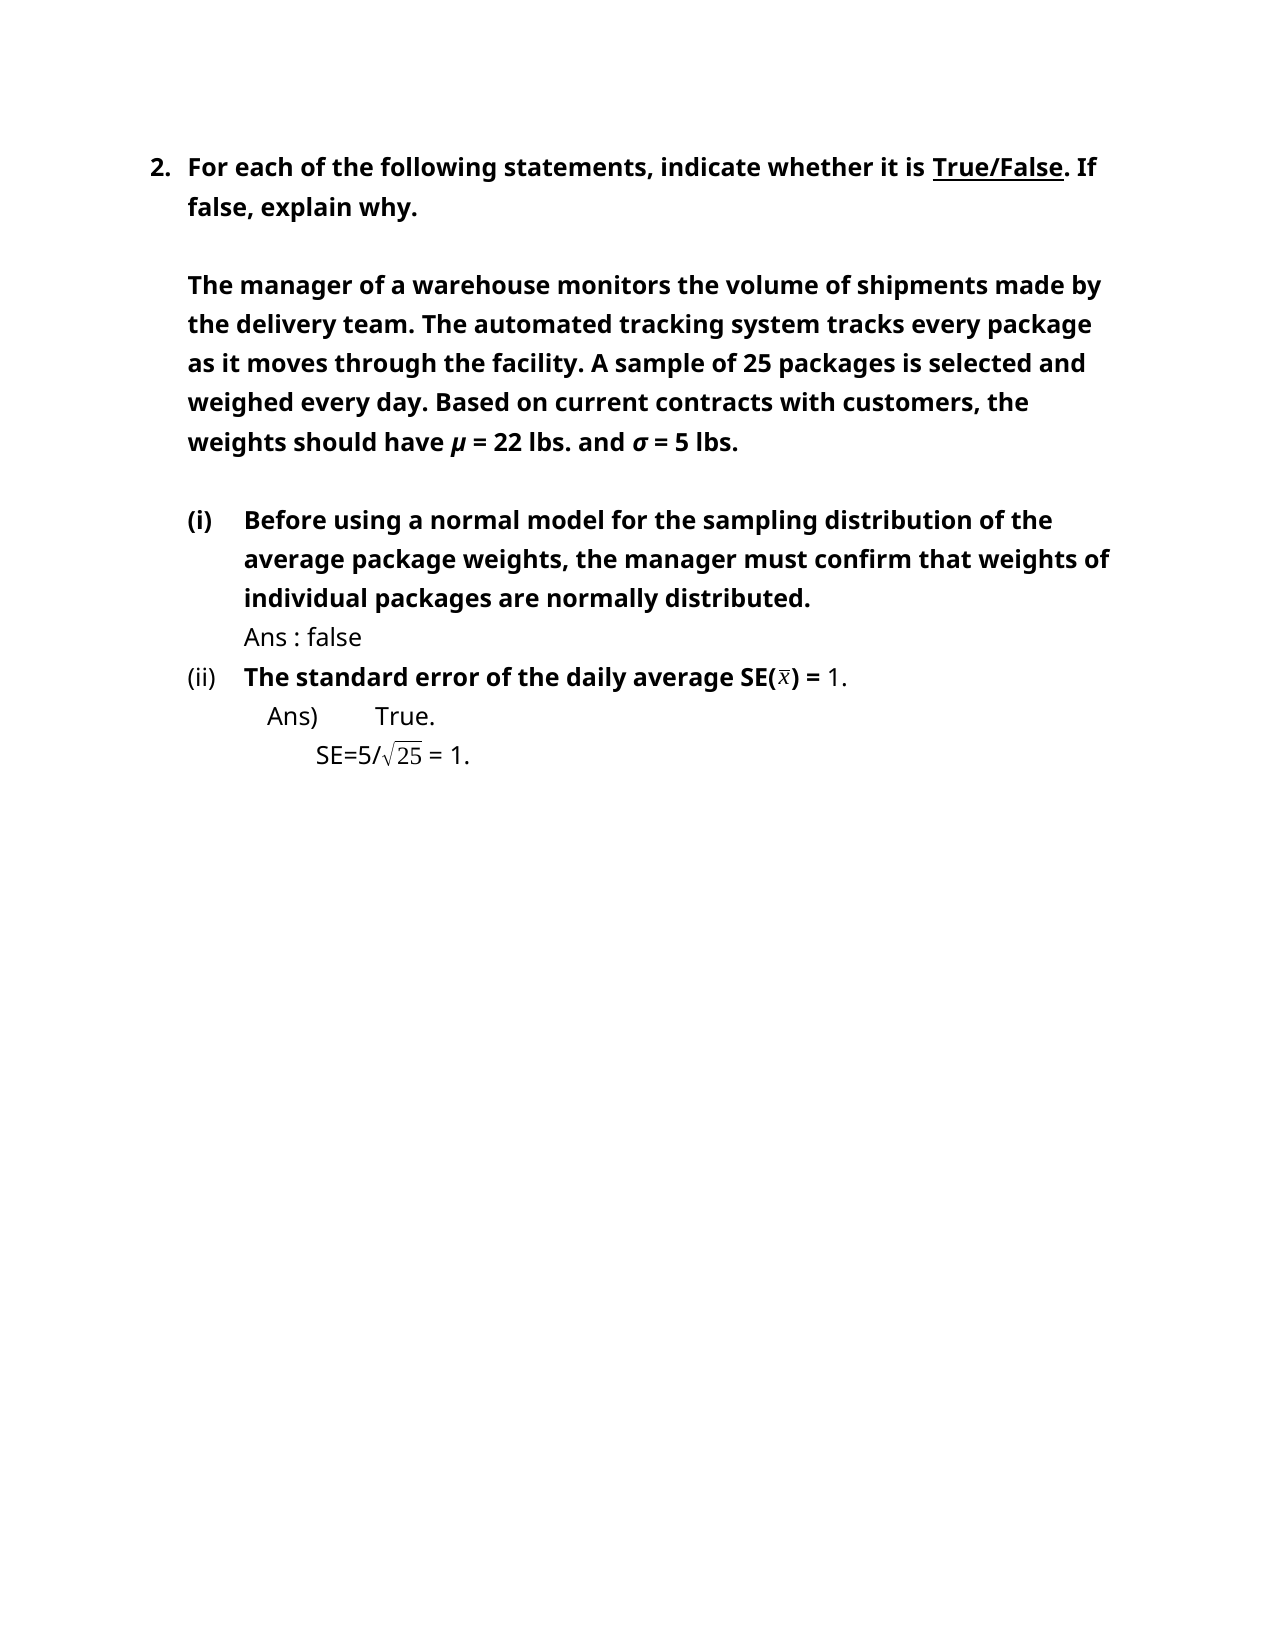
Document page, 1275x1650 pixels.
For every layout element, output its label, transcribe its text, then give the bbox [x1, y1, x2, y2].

text SE=5/ = 1. [150, 737, 1125, 772]
list The standard error of the daily average SE() = 1. [187, 659, 1125, 693]
list Ans : false [244, 620, 1125, 654]
list For each of the following statements, indicate whether it is True/False. If false, explain why. [150, 150, 1125, 223]
text Ans) True. [150, 698, 1125, 732]
list Before using a normal model for the sampling distribution of the average package weights, the manager must confirm that weights of individual packages are normally distributed. [187, 502, 1125, 615]
text The manager of a warehouse monitors the volume of shipments made by the delivery team. The automated tracking system tracks every package as it moves through the facility. A sample of 25 packages is selected and weighed every day. Based on current contracts with customers, the weights should have μ = 22 lbs. and σ = 5 lbs. [187, 267, 1125, 458]
